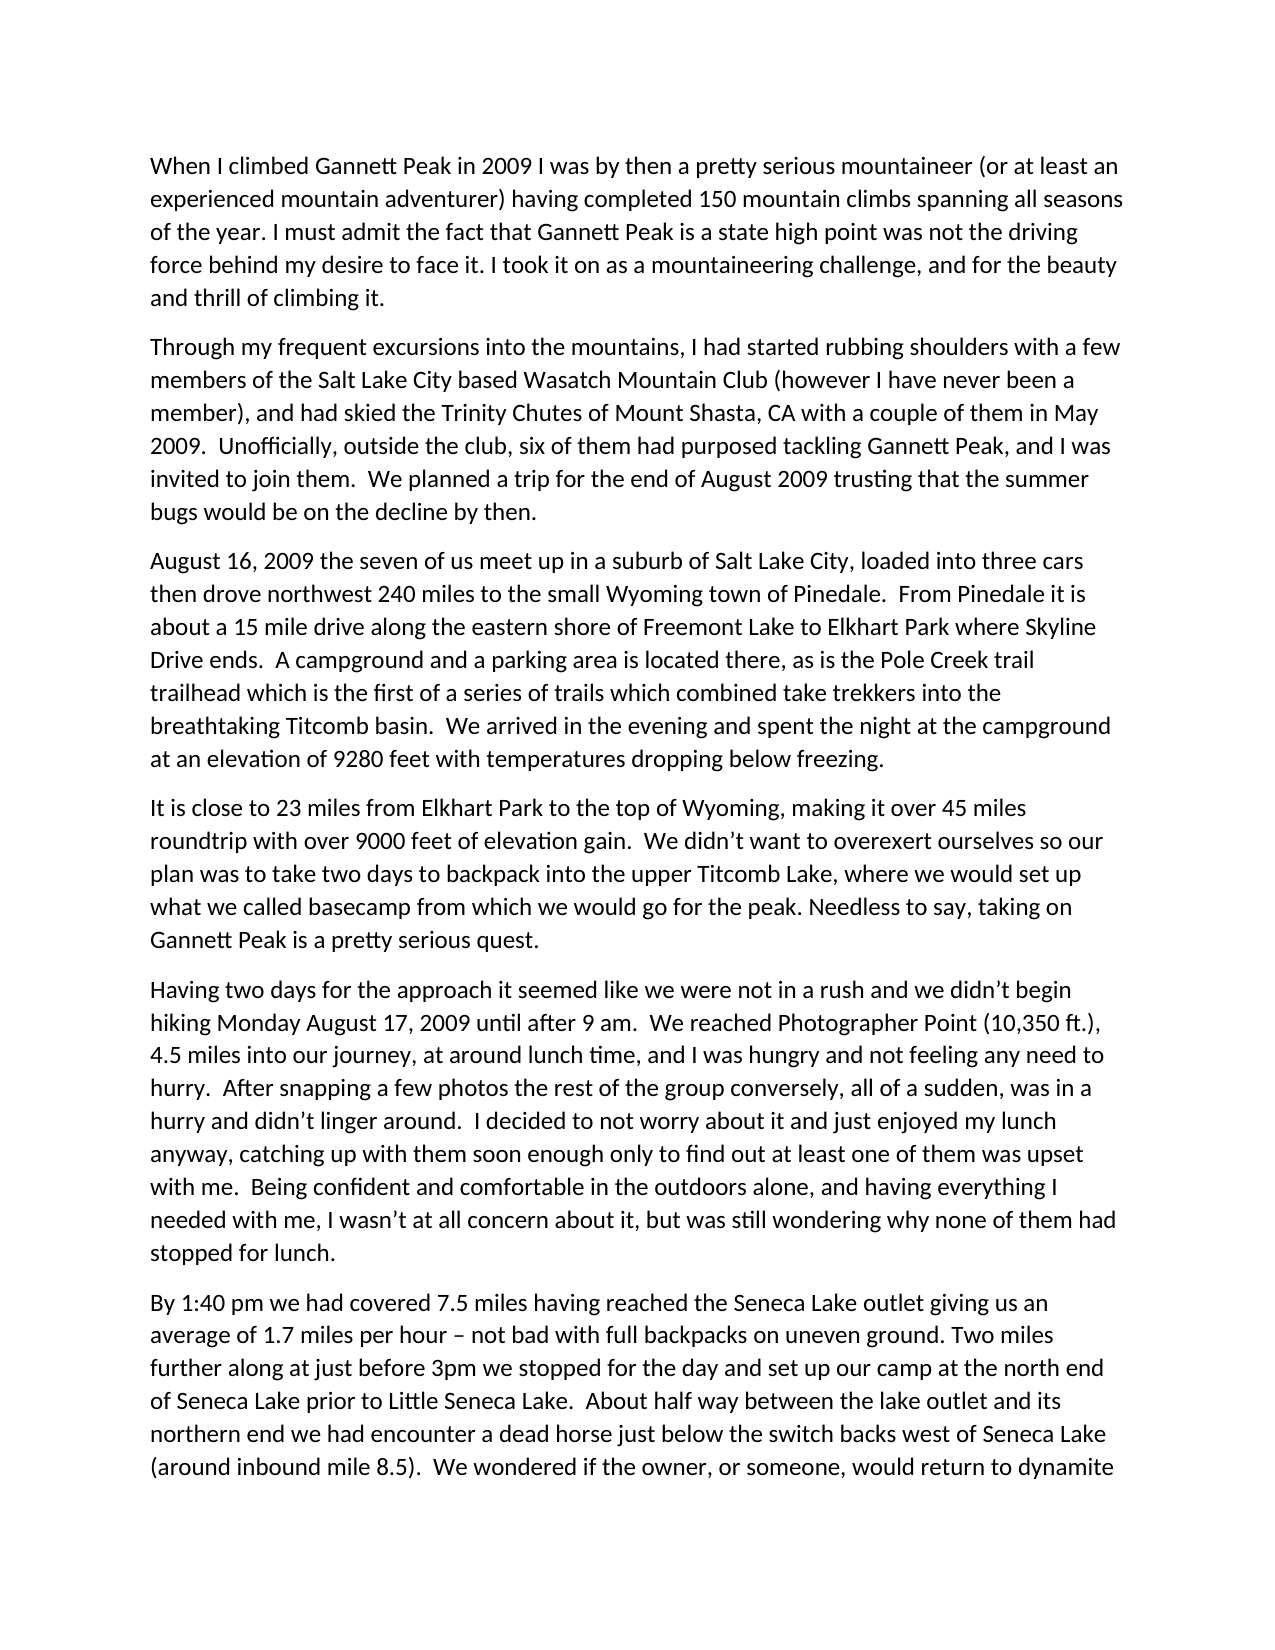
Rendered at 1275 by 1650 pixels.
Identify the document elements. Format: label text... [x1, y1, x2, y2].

text It is close to 23 miles from Elkhart Park to the top of Wyoming, making it over 45 miles roundtrip with over 9000 feet of elevation gain. We didn’t want to overexert ourselves so our plan was to take two days to backpack into the upper Titcomb Lake, where we would set up what we called basecamp from which we would go for the peak. Needless to say, taking on Gannett Peak is a pretty serious quest. [150, 792, 1125, 955]
text Having two days for the approach it seemed like we were not in a rush and we didn’t begin hiking Monday August 17, 2009 until after 9 am. We reached Photographer Point (10,350 ft.), 4.5 miles into our journey, at around lunch time, and I was hungry and not feeling any need to hurry. After snapping a few photos the rest of the group conversely, all of a sudden, was in a hurry and didn’t linger around. I decided to not worry about it and just enjoyed my lunch anyway, catching up with them soon enough only to find out at least one of them was upset with me. Being confident and comfortable in the outdoors alone, and having everything I needed with me, I wasn’t at all concern about it, but was still wondering why none of them had stopped for lunch. [150, 974, 1125, 1268]
text When I climbed Gannett Peak in 2009 I was by then a pretty serious mountaineer (or at least an experienced mountain adventurer) having completed 150 mountain climbs spanning all seasons of the year. I must admit the fact that Gannett Peak is a state high point was not the driving force behind my desire to face it. I took it on as a mountaineering challenge, and for the beauty and thrill of climbing it. [150, 150, 1125, 312]
text August 16, 2009 the seven of us meet up in a suburb of Salt Lake City, loaded into three cars then drove northwest 240 miles to the small Wyoming town of Pinedale. From Pinedale it is about a 15 mile drive along the eastern shore of Freemont Lake to Elkhart Park where Skyline Drive ends. A campground and a parking area is located there, as is the Pole Creek trail trailhead which is the first of a series of trails which combined take trekkers into the breathtaking Titcomb basin. We arrived in the evening and spent the night at the campground at an elevation of 9280 feet with temperatures dropping below freezing. [150, 545, 1125, 773]
text Through my frequent excursions into the mountains, I had started rubbing shoulders with a few members of the Salt Lake City based Wasatch Mountain Club (however I have never been a member), and had skied the Trinity Chutes of Mount Shasta, CA with a couple of them in May 2009. Unofficially, outside the club, six of them had purposed tackling Gannett Peak, and I was invited to join them. We planned a trip for the end of August 2009 trusting that the summer bugs would be on the decline by then. [150, 331, 1125, 526]
